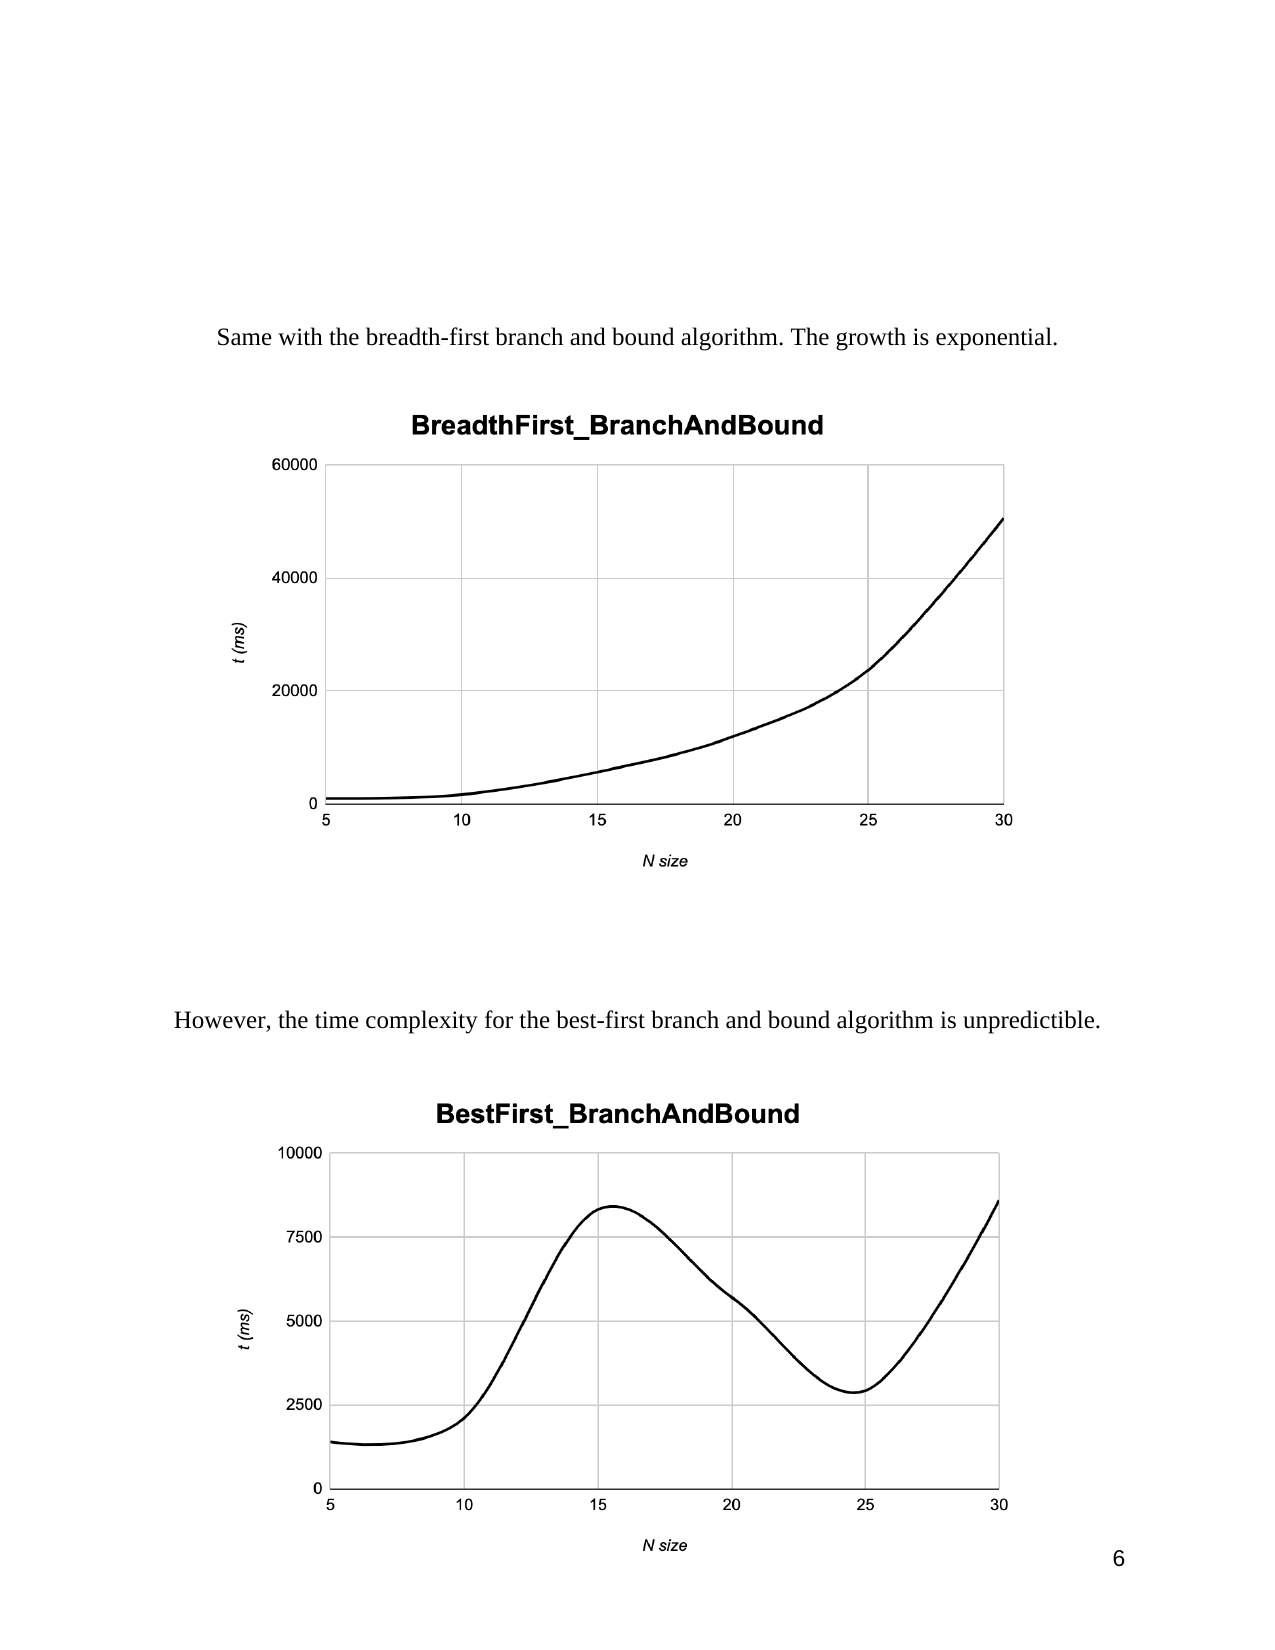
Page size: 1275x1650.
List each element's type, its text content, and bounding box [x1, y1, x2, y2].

text Same with the breadth-first branch and bound algorithm. The growth is exponential. [150, 322, 1125, 350]
picture [211, 1077, 1024, 1579]
text However, the time complexity for the best-first branch and bound algorithm is unpredictible. [150, 1005, 1125, 1034]
picture [205, 387, 1028, 895]
